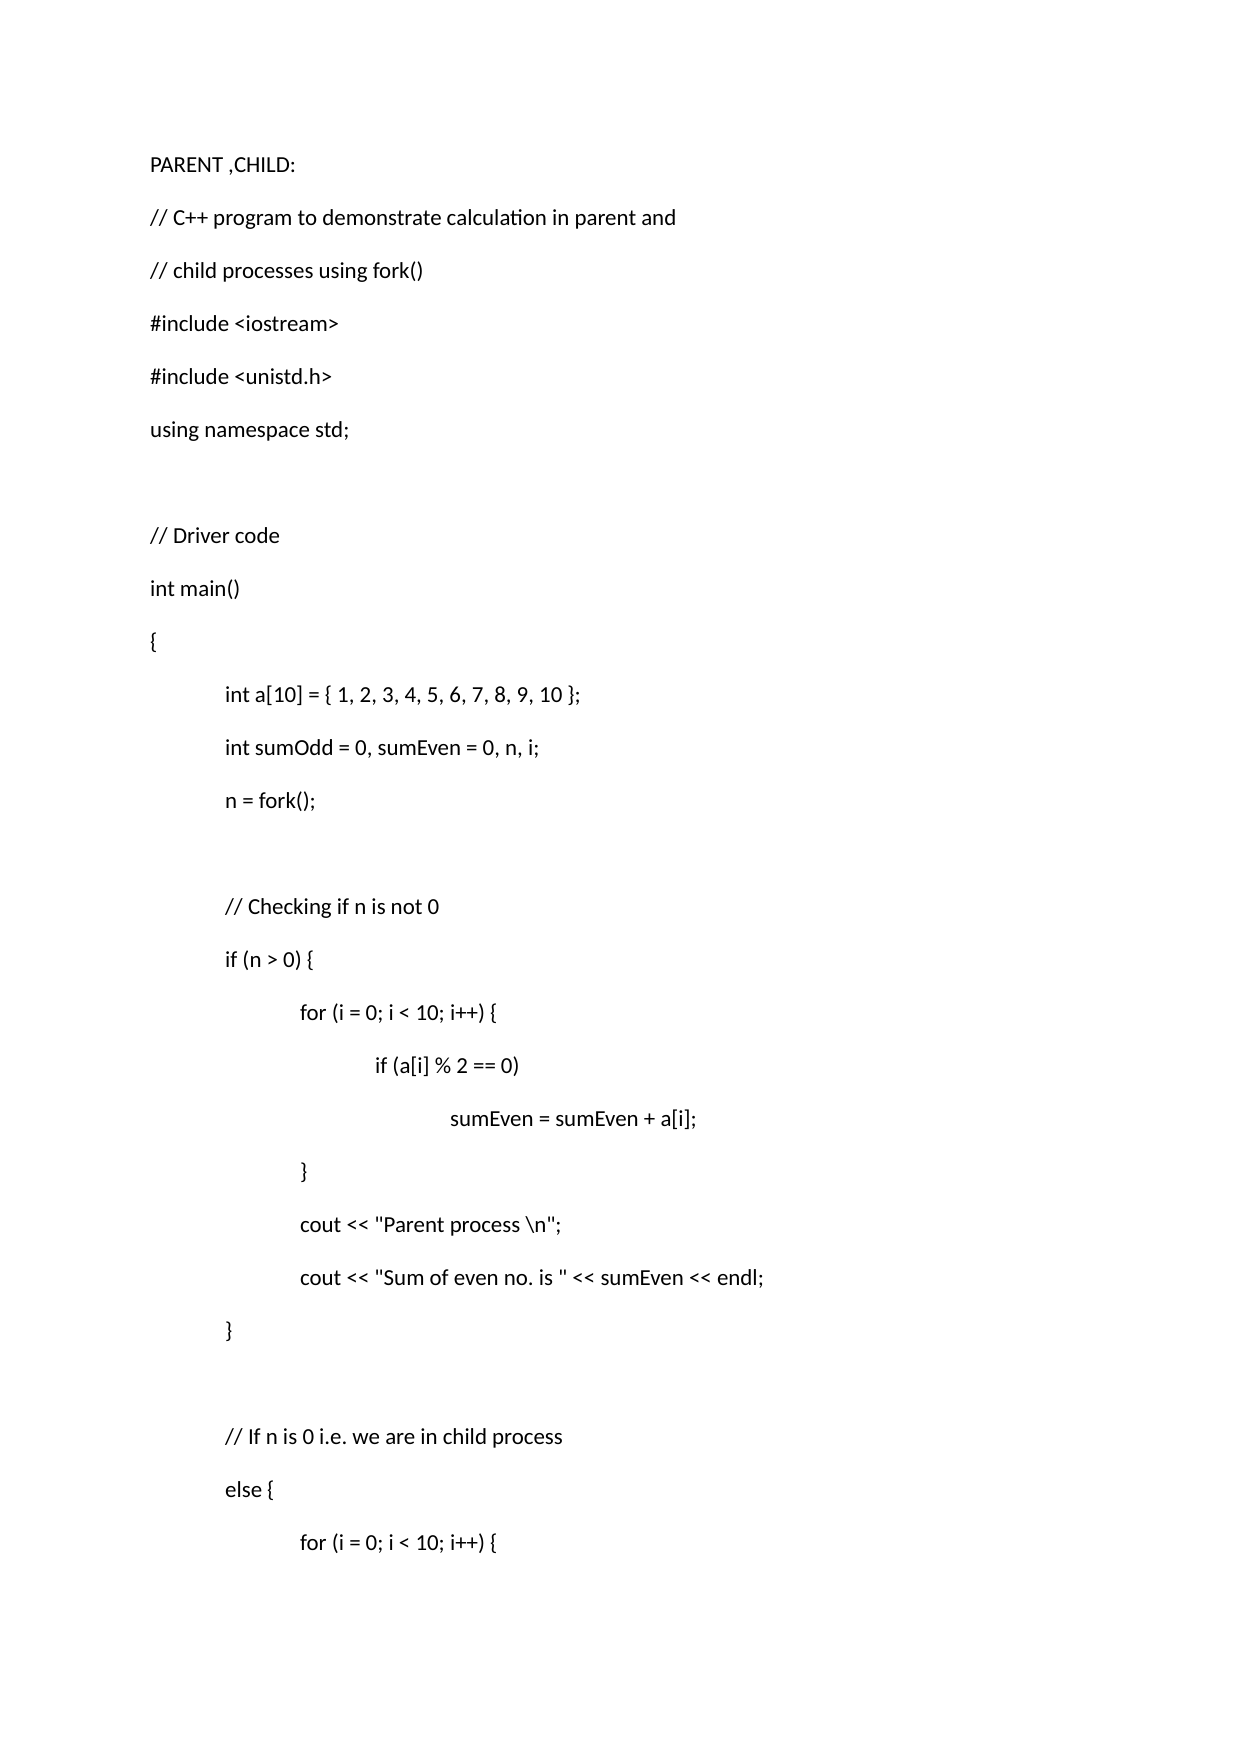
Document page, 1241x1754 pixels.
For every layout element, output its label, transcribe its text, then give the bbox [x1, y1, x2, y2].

text } [150, 1157, 1090, 1185]
text sumEven = sumEven + a[i]; [150, 1104, 1090, 1132]
text // C++ program to demonstrate calculation in parent and [150, 203, 1090, 231]
text // Driver code [150, 521, 1090, 549]
text { [150, 627, 1090, 655]
text if (n > 0) { [150, 945, 1090, 973]
text using namespace std; [150, 415, 1090, 443]
text int main() [150, 574, 1090, 602]
text } [150, 1316, 1090, 1344]
text cout << "Parent process \n"; [150, 1210, 1090, 1238]
text #include <iostream> [150, 309, 1090, 337]
text PARENT ,CHILD: [150, 150, 1090, 178]
text int sumOdd = 0, sumEven = 0, n, i; [150, 733, 1090, 761]
text if (a[i] % 2 == 0) [150, 1051, 1090, 1079]
text // child processes using fork() [150, 256, 1090, 284]
text // Checking if n is not 0 [150, 892, 1090, 920]
text int a[10] = { 1, 2, 3, 4, 5, 6, 7, 8, 9, 10 }; [150, 680, 1090, 708]
text n = fork(); [150, 786, 1090, 814]
text for (i = 0; i < 10; i++) { [150, 1528, 1090, 1557]
text for (i = 0; i < 10; i++) { [150, 998, 1090, 1026]
text #include <unistd.h> [150, 362, 1090, 390]
text else { [150, 1476, 1090, 1503]
text cout << "Sum of even no. is " << sumEven << endl; [150, 1263, 1090, 1291]
text // If n is 0 i.e. we are in child process [150, 1422, 1090, 1451]
